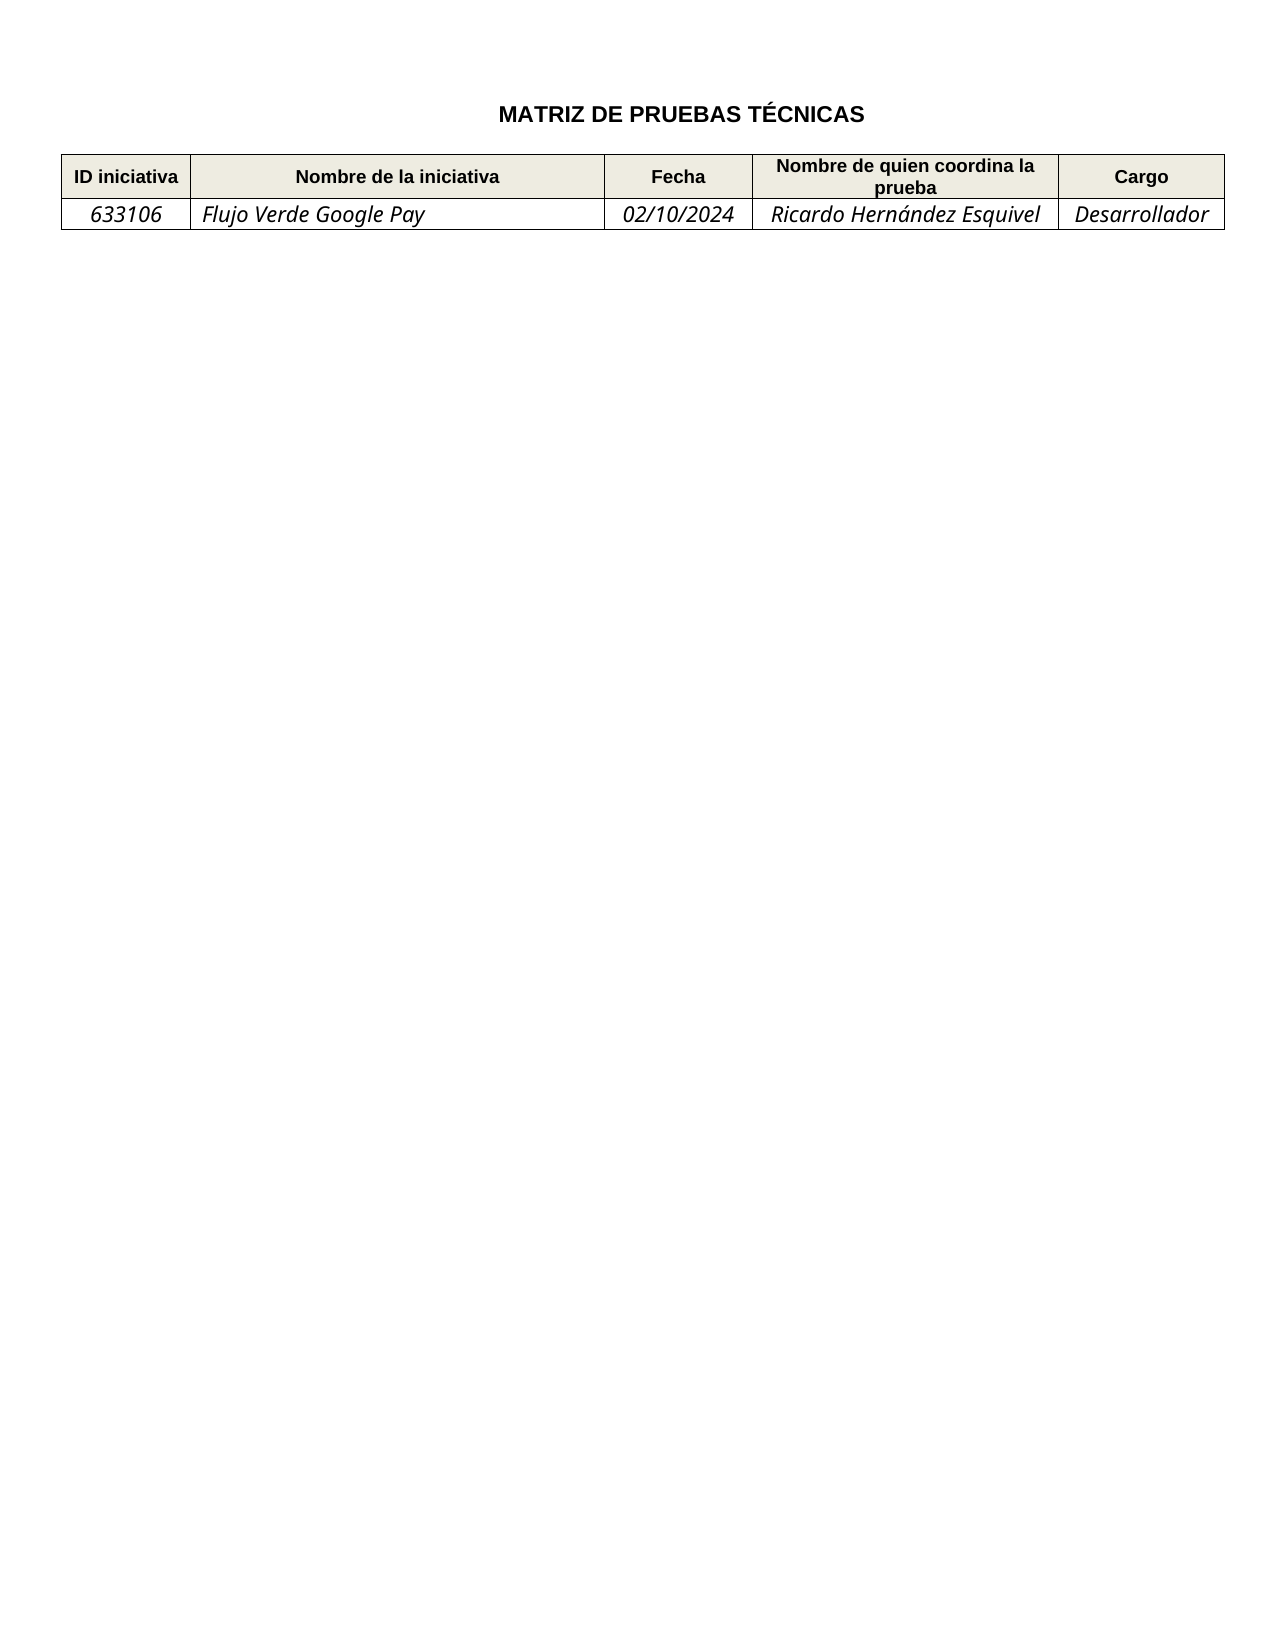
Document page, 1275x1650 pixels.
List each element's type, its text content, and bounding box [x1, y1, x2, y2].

table_header Nombre de quien coordina la prueba [753, 155, 1058, 198]
table_cell Ricardo Hernández Esquivel [753, 199, 1058, 229]
table_cell 02/10/2024 [605, 199, 752, 229]
table_cell Desarrollador [1059, 199, 1224, 229]
table_header Cargo [1059, 155, 1224, 198]
table_header Nombre de la iniciativa [191, 155, 604, 198]
text MATRIZ DE PRUEBAS TÉCNICAS [150, 101, 1213, 128]
table_cell 633106 [62, 199, 190, 229]
table_header Fecha [605, 155, 752, 198]
table_cell Flujo Verde Google Pay [191, 199, 604, 229]
table_header ID iniciativa [62, 155, 190, 198]
